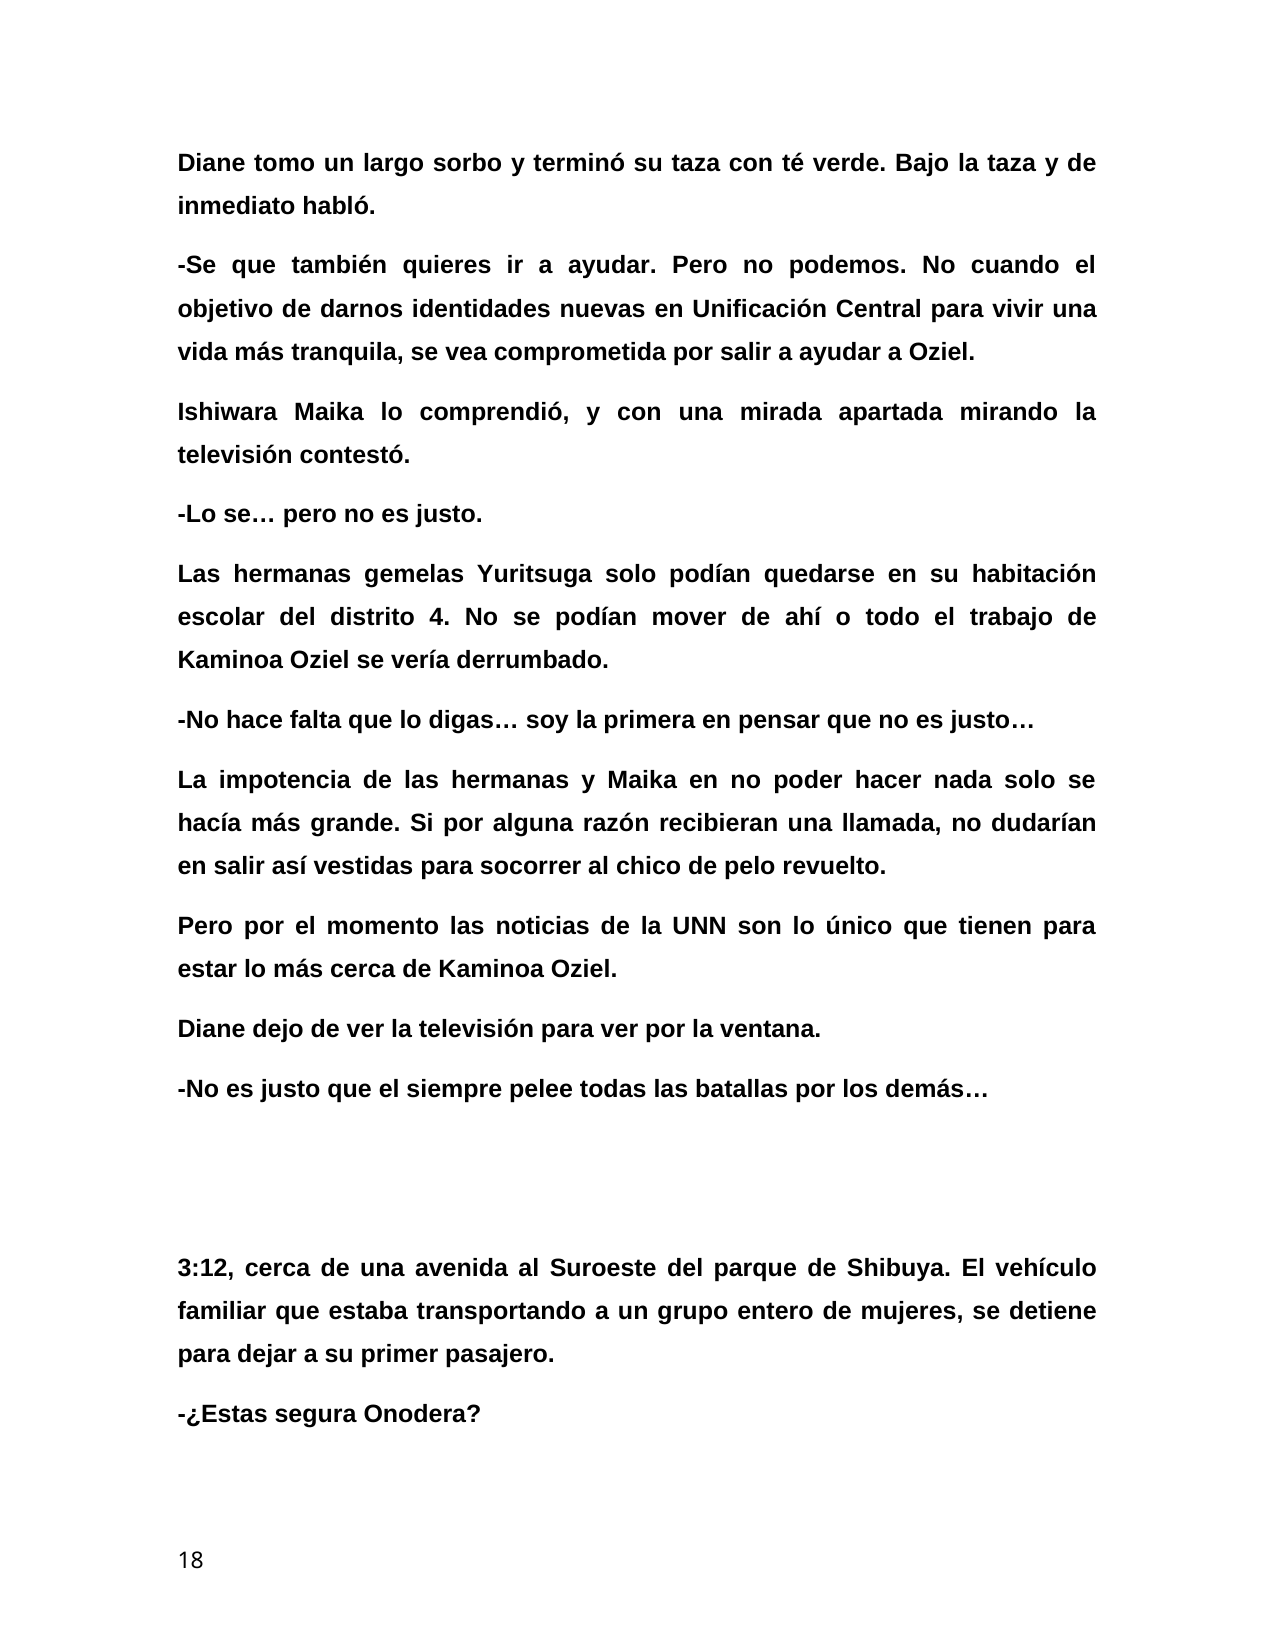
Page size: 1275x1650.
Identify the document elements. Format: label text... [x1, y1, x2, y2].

text -Se que también quieres ir a ayudar. Pero no podemos. No cuando el objetivo de darnos identidades nuevas en Unificación Central para vivir una vida más tranquila, se vea comprometida por salir a ayudar a Oziel. [177, 251, 1098, 366]
text 3:12, cerca de una avenida al Suroeste del parque de Shibuya. El vehículo familiar que estaba transportando a un grupo entero de mujeres, se detiene para dejar a su primer pasajero. [177, 1253, 1098, 1368]
text Pero por el momento las noticias de la UNN son lo único que tienen para estar lo más cerca de Kaminoa Oziel. [177, 911, 1098, 983]
text La impotencia de las hermanas y Maika en no poder hacer nada solo se hacía más grande. Si por alguna razón recibieran una llamada, no dudarían en salir así vestidas para socorrer al chico de pelo revuelto. [177, 765, 1098, 880]
text Ishiwara Maika lo comprendió, y con una mirada apartada mirando la televisión contestó. [177, 397, 1098, 468]
text -No hace falta que lo digas… soy la primera en pensar que no es justo… [177, 705, 1098, 734]
text -No es justo que el siempre pelee todas las batallas por los demás… [177, 1074, 1098, 1103]
text -Lo se… pero no es justo. [177, 499, 1098, 528]
text Las hermanas gemelas Yuritsuga solo podían quedarse en su habitación escolar del distrito 4. No se podían mover de ahí o todo el trabajo de Kaminoa Oziel se vería derrumbado. [177, 559, 1098, 674]
text -¿Estas segura Onodera? [177, 1399, 1098, 1428]
text Diane tomo un largo sorbo y terminó su taza con té verde. Bajo la taza y de inmediato habló. [177, 148, 1098, 219]
text Diane dejo de ver la televisión para ver por la ventana. [177, 1014, 1098, 1043]
